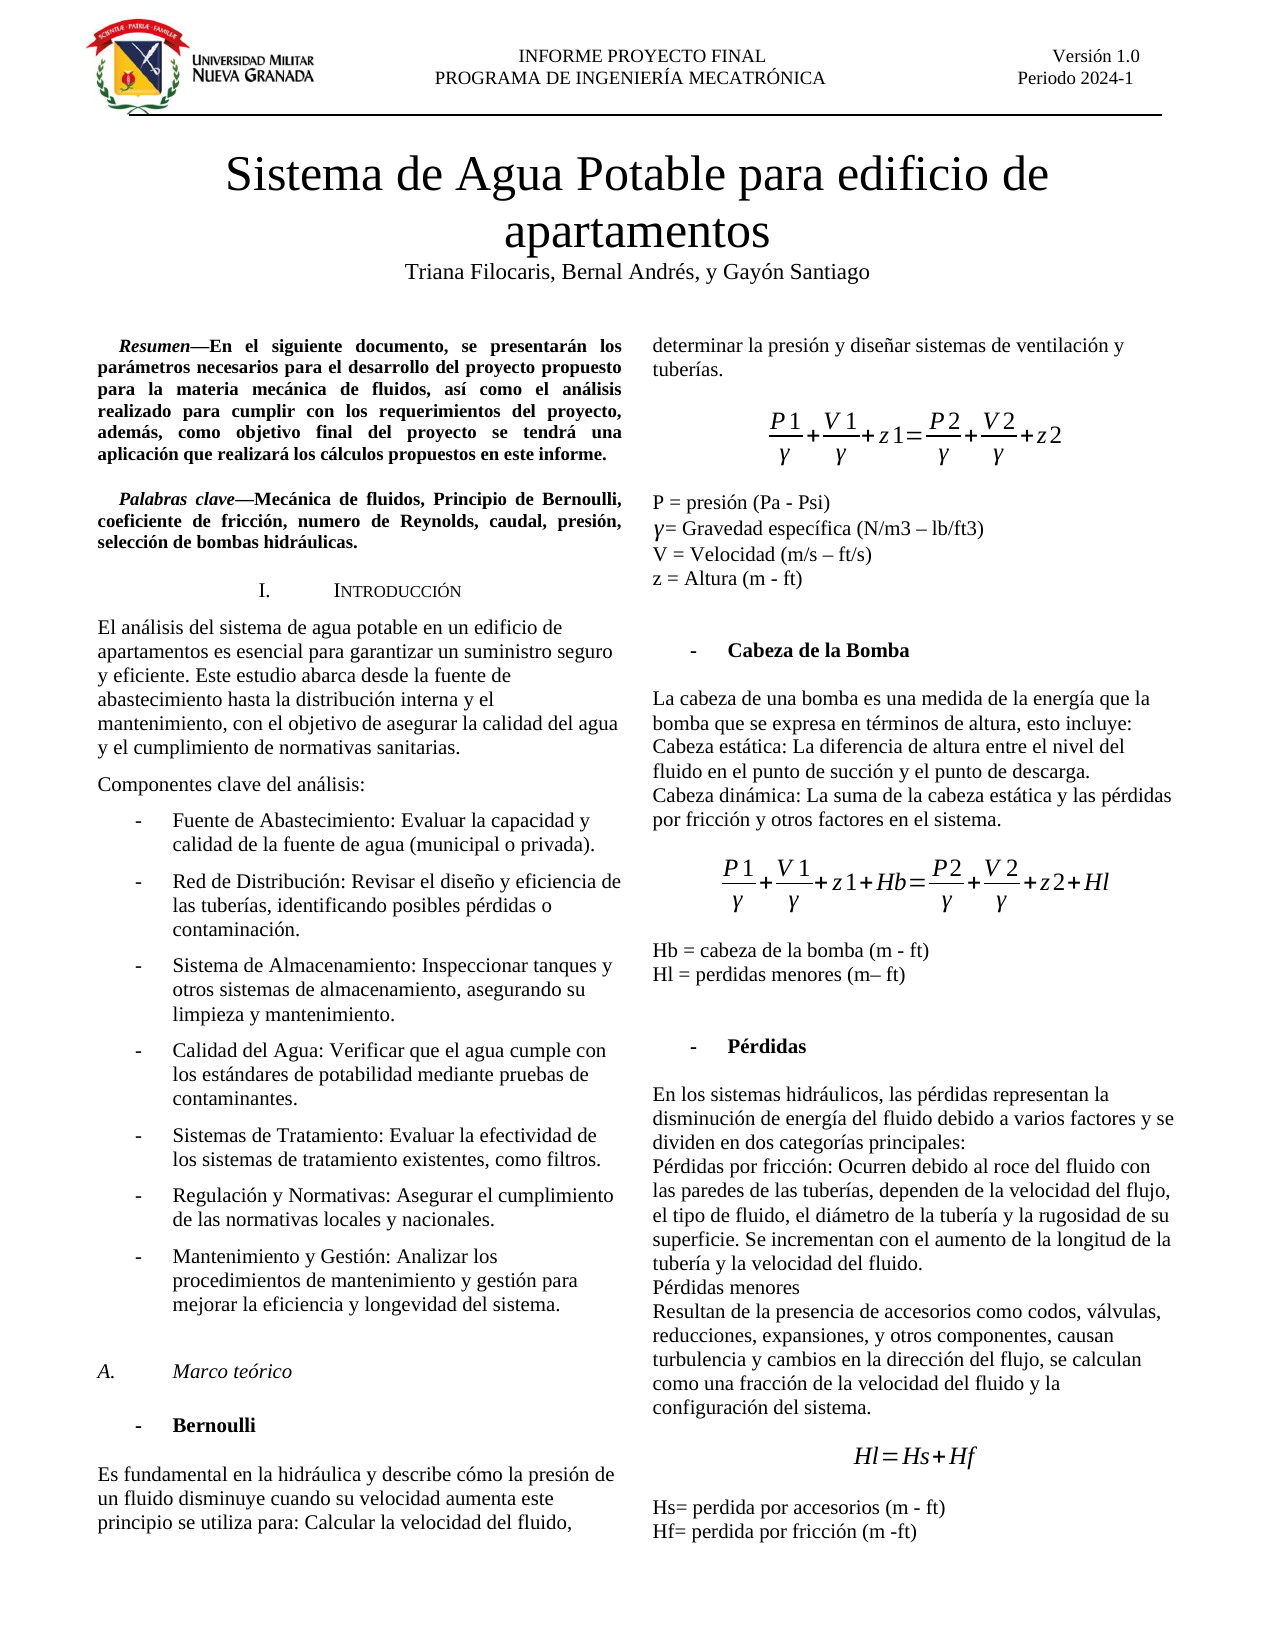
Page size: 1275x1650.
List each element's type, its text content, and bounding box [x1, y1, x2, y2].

text Hl = perdidas menores (m– ft) [652, 962, 1177, 986]
subtitle Componentes clave del análisis: [97, 771, 622, 796]
text Hb = cabeza de la bomba (m - ft) [652, 938, 1177, 962]
text Cabeza dinámica: La suma de la cabeza estática y las pérdidas por fricción y otros factores en el sistema. [652, 783, 1177, 831]
text Triana Filocaris, Bernal Andrés, y Gayón Santiago [97, 258, 1177, 285]
title Sistema de Agua Potable para edificio de apartamentos [97, 143, 1177, 258]
text Es fundamental en la hidráulica y describe cómo la presión de un fluido disminuye cuando su velocidad aumenta este principio se utiliza para: Calcular la velocidad del fluido, [97, 1461, 622, 1534]
subtitle Fuente de Abastecimiento: Evaluar la capacidad y calidad de la fuente de agua (municipal o privada). [135, 808, 622, 856]
subtitle Sistema de Almacenamiento: Inspeccionar tanques y otros sistemas de almacenamiento, asegurando su limpieza y mantenimiento. [135, 953, 622, 1026]
list Cabeza de la Bomba [690, 638, 1177, 662]
list Pérdidas [690, 1034, 1177, 1058]
text z = Altura (m - ft) [652, 566, 1177, 590]
text Resumen—En el siguiente documento, se presentarán los parámetros necesarios para el desarrollo del proyecto propuesto para la materia mecánica de fluidos, así como el análisis realizado para cumplir con los requerimientos del proyecto, además, como objetivo final del proyecto se tendrá una aplicación que realizará los cálculos propuestos en este informe. [97, 335, 622, 464]
text = Gravedad específica (N/m3 – lb/ft3) [652, 514, 1177, 542]
text determinar la presión y diseñar sistemas de ventilación y tuberías. [652, 333, 1177, 381]
text Palabras clave—Mecánica de fluidos, Principio de Bernoulli, coeficiente de fricción, numero de Reynolds, caudal, presión, selección de bombas hidráulicas. [97, 488, 622, 553]
text La cabeza de una bomba es una medida de la energía que la bomba que se expresa en términos de altura, esto incluye: [652, 686, 1177, 734]
subtitle Sistemas de Tratamiento: Evaluar la efectividad de los sistemas de tratamiento existentes, como filtros. [135, 1123, 622, 1171]
subtitle El análisis del sistema de agua potable en un edificio de apartamentos es esencial para garantizar un suministro seguro y eficiente. Este estudio abarca desde la fuente de abastecimiento hasta la distribución interna y el mantenimiento, con el objetivo de asegurar la calidad del agua y el cumplimiento de normativas sanitarias. [97, 614, 622, 759]
subtitle Mantenimiento y Gestión: Analizar los procedimientos de mantenimiento y gestión para mejorar la eficiencia y longevidad del sistema. [135, 1244, 622, 1316]
subtitle Introducción [97, 578, 622, 602]
text Hf= perdida por fricción (m -ft) [652, 1519, 1177, 1543]
text Resultan de la presencia de accesorios como codos, válvulas, reducciones, expansiones, y otros componentes, causan turbulencia y cambios en la dirección del flujo, se calculan como una fracción de la velocidad del fluido y la configuración del sistema. [652, 1299, 1177, 1419]
text Cabeza estática: La diferencia de altura entre el nivel del fluido en el punto de succión y el punto de descarga. [652, 734, 1177, 783]
text Pérdidas menores [652, 1275, 1177, 1299]
subtitle Regulación y Normativas: Asegurar el cumplimiento de las normativas locales y nacionales. [135, 1183, 622, 1231]
subtitle Marco teórico [97, 1359, 622, 1383]
text Pérdidas por fricción: Ocurren debido al roce del fluido con las paredes de las tuberías, dependen de la velocidad del flujo, el tipo de fluido, el diámetro de la tubería y la rugosidad de su superficie. Se incrementan con el aumento de la longitud de la tubería y la velocidad del fluido. [652, 1154, 1177, 1275]
subtitle Red de Distribución: Revisar el diseño y eficiencia de las tuberías, identificando posibles pérdidas o contaminación. [135, 869, 622, 941]
subtitle Calidad del Agua: Verificar que el agua cumple con los estándares de potabilidad mediante pruebas de contaminantes. [135, 1038, 622, 1110]
text Hs= perdida por accesorios (m - ft) [652, 1495, 1177, 1519]
picture [67, 15, 338, 118]
text P = presión (Pa - Psi) [652, 490, 1177, 514]
text V = Velocidad (m/s – ft/s) [652, 542, 1177, 566]
text En los sistemas hidráulicos, las pérdidas representan la disminución de energía del fluido debido a varios factores y se dividen en dos categorías principales: [652, 1082, 1177, 1154]
list Bernoulli [135, 1413, 622, 1437]
